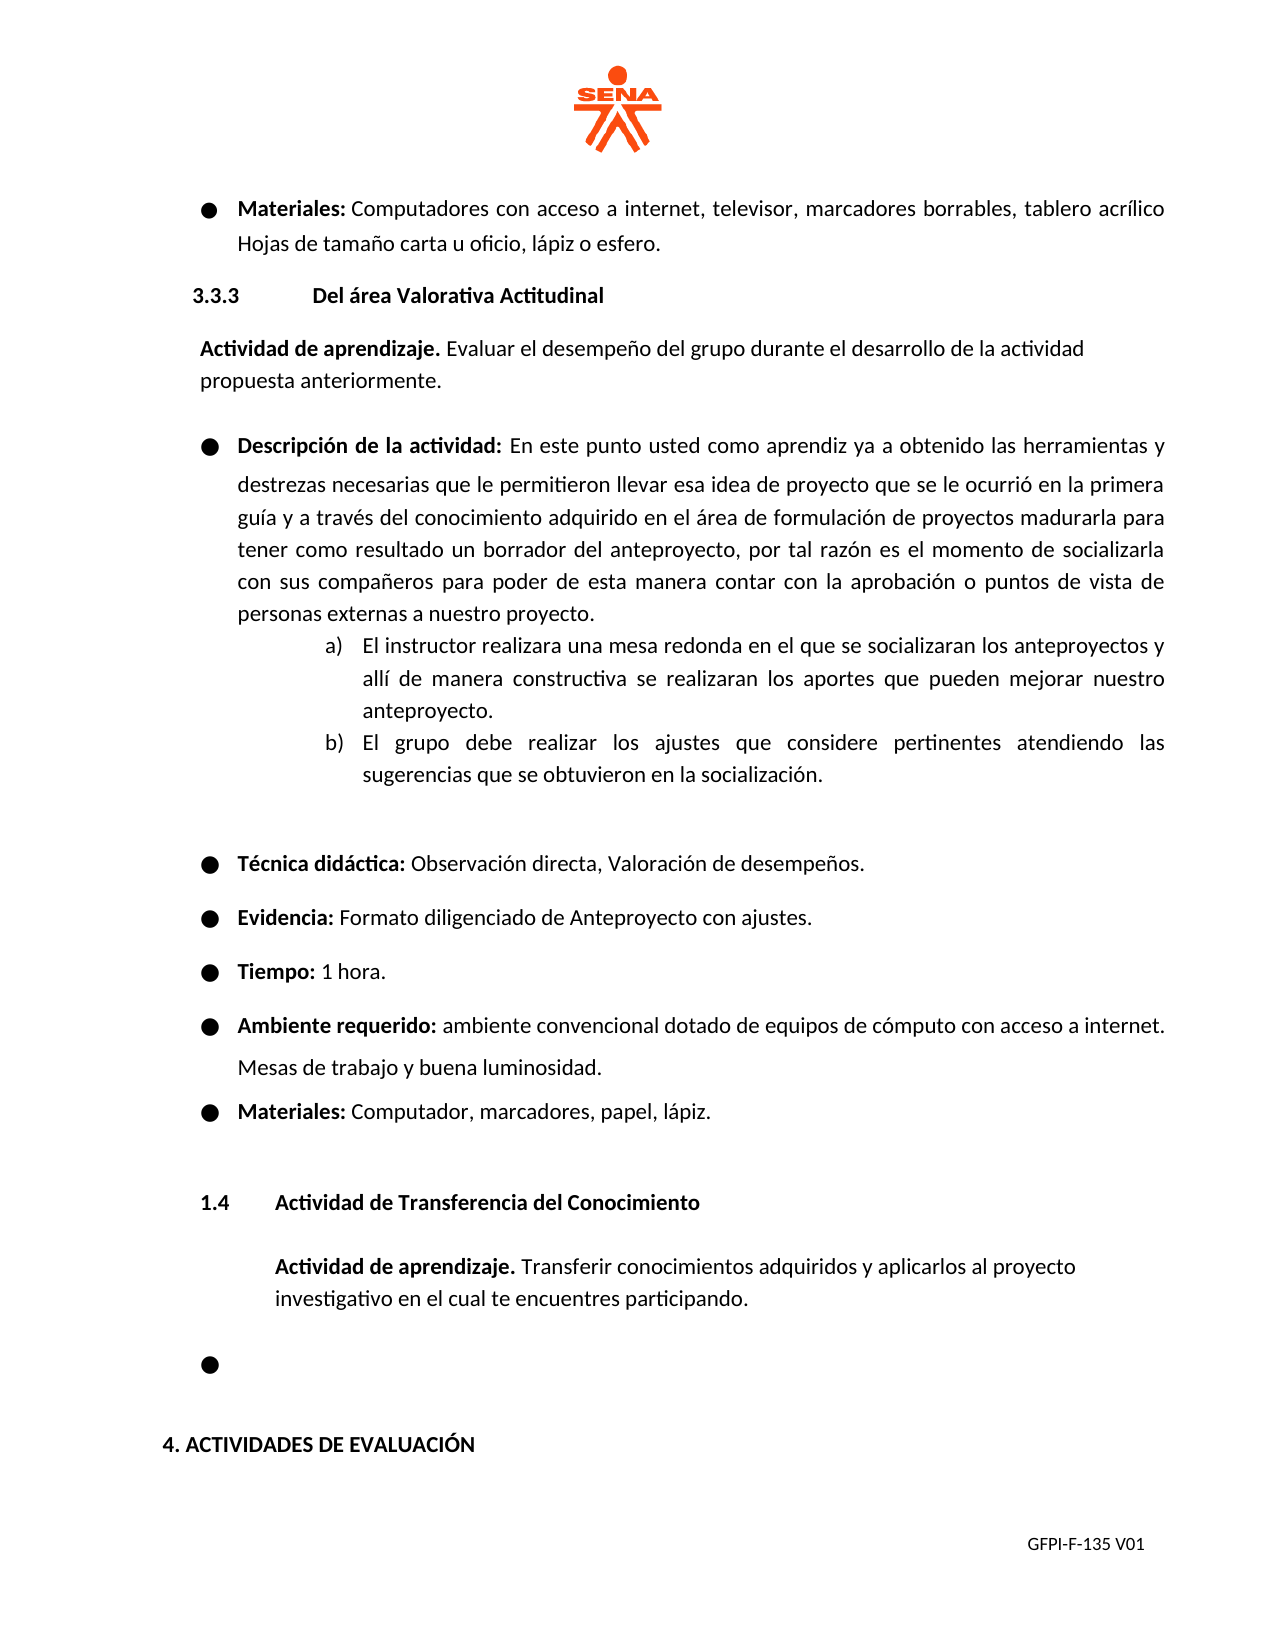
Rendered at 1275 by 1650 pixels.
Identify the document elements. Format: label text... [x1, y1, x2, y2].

list El instructor realizara una mesa redonda en el que se socializaran los anteproyectos y allí de manera constructiva se realizaran los aportes que pueden mejorar nuestro anteproyecto. [325, 632, 1167, 724]
list El grupo debe realizar los ajustes que considere pertinentes atendiendo las sugerencias que se obtuvieron en la socialización. [325, 728, 1167, 788]
list Tiempo: 1 hora. [237, 945, 1167, 992]
text Mesas de trabajo y buena luminosidad. [200, 1053, 1167, 1081]
text 3.3.3 Del área Valorativa Actitudinal [192, 281, 1167, 309]
picture [564, 62, 668, 157]
list Materiales: Computador, marcadores, papel, lápiz. [237, 1085, 1167, 1132]
text Actividad de aprendizaje. Evaluar el desempeño del grupo durante el desarrollo de la actividad propuesta anteriormente. [200, 334, 1167, 394]
text Actividad de aprendizaje. Transferir conocimientos adquiridos y aplicarlos al proyecto investigativo en el cual te encuentres participando. [275, 1252, 1167, 1312]
list Descripción de la actividad: En este punto usted como aprendiz ya a obtenido las herramientas y destrezas necesarias que le permitieron llevar esa idea de proyecto que se le ocurrió en la primera guía y a través del conocimiento adquirido en el área de formulación de proyectos madurarla para tener como resultado un borrador del anteproyecto, por tal razón es el momento de socializarla con sus compañeros para poder de esta manera contar con la aprobación o puntos de vista de personas externas a nuestro proyecto. [200, 419, 1167, 627]
list Técnica didáctica: Observación directa, Valoración de desempeños. [237, 837, 1167, 884]
list Actividad de Transferencia del Conocimiento [200, 1188, 1167, 1216]
list Evidencia: Formato diligenciado de Anteproyecto con ajustes. [237, 891, 1167, 938]
list Materiales: Computadores con acceso a internet, televisor, marcadores borrables, tablero acrílico Hojas de tamaño carta u oficio, lápiz o esfero. [200, 185, 1167, 257]
list Ambiente requerido: ambiente convencional dotado de equipos de cómputo con acceso a internet. [237, 999, 1167, 1046]
text 4. ACTIVIDADES DE EVALUACIÓN [162, 1430, 1167, 1458]
